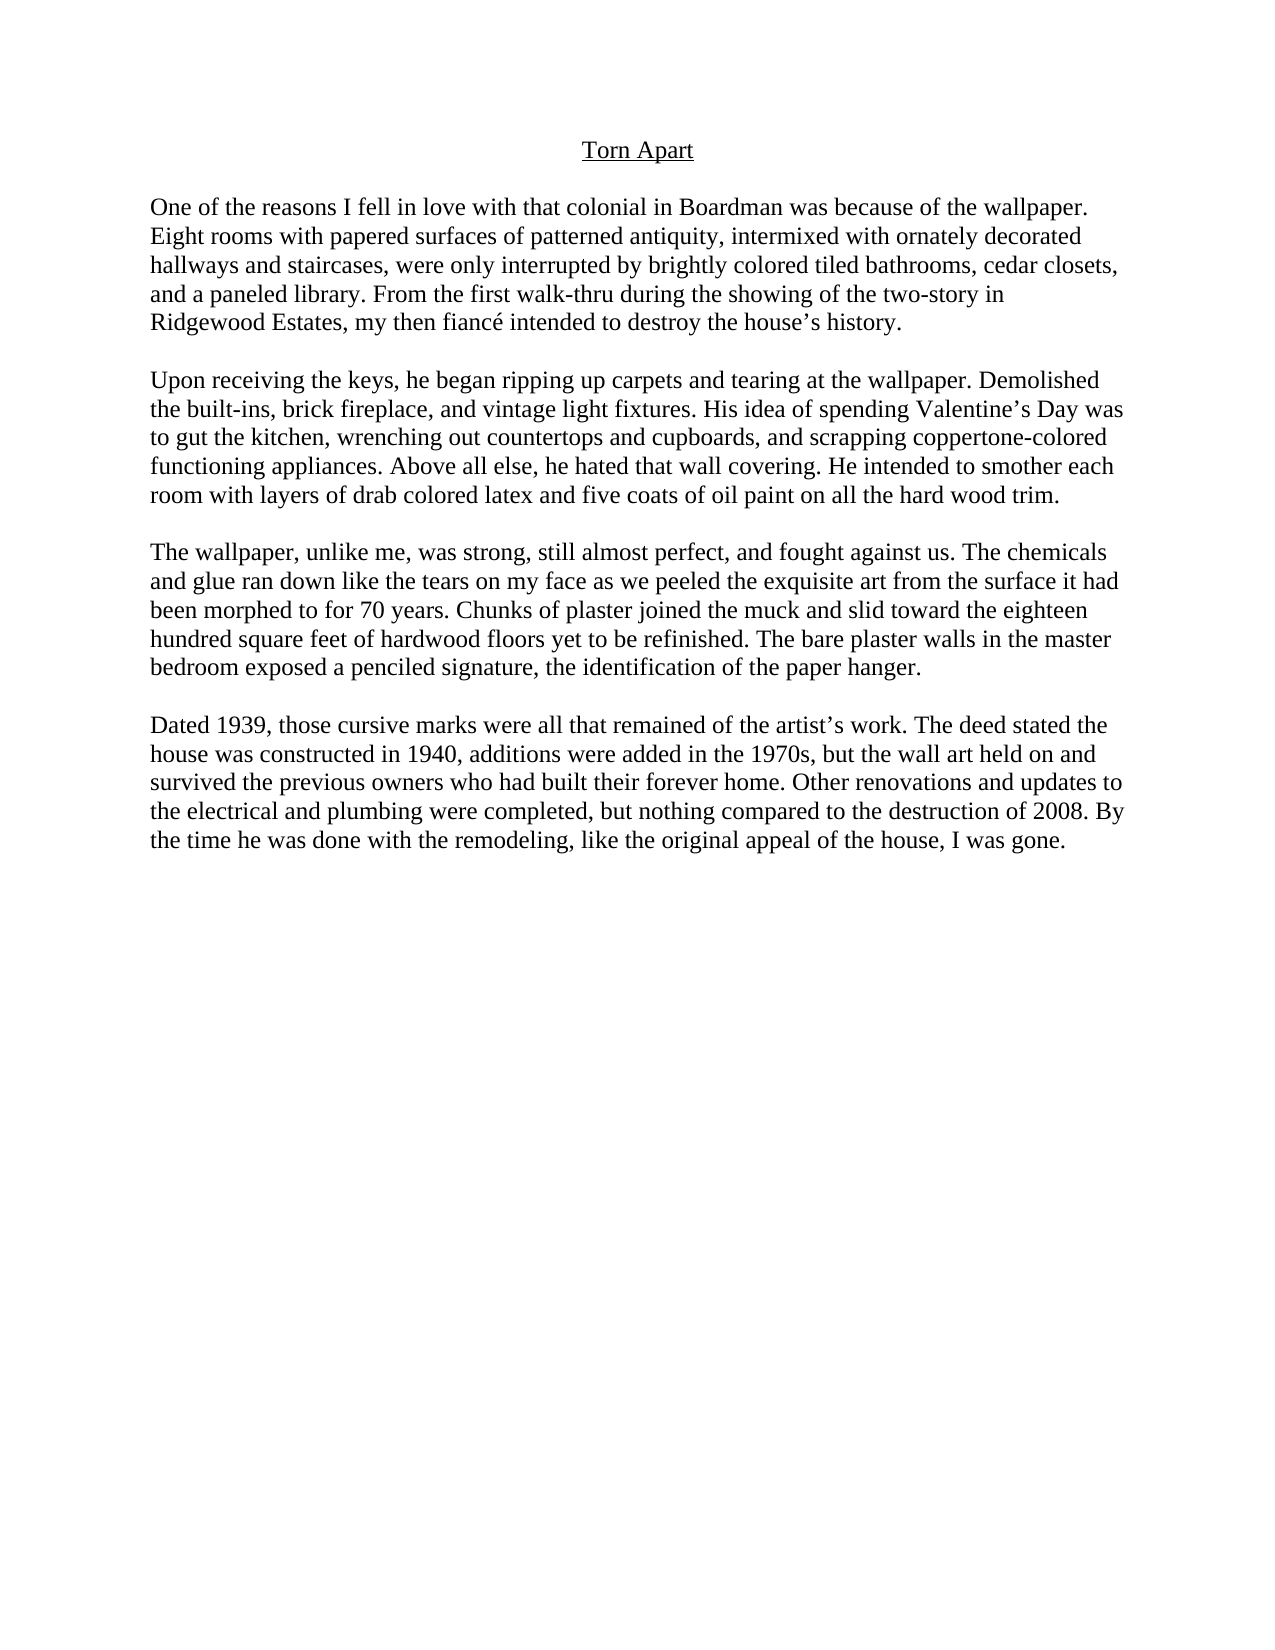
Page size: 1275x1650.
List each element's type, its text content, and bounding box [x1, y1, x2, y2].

text The wallpaper, unlike me, was strong, still almost perfect, and fought against us. The chemicals and glue ran down like the tears on my face as we peeled the exquisite art from the surface it had been morphed to for 70 years. Chunks of plaster joined the muck and slid toward the eighteen hundred square feet of hardwood floors yet to be refinished. The bare plaster walls in the master bedroom exposed a penciled signature, the identification of the paper hanger. [150, 537, 1125, 681]
text Torn Apart [150, 135, 1125, 164]
text One of the reasons I fell in love with that colonial in Boardman was because of the wallpaper. Eight rooms with papered surfaces of patterned antiquity, intermixed with ornately decorated hallways and staircases, were only interrupted by brightly colored tiled bathrooms, cedar closets, and a paneled library. From the first walk-thru during the showing of the two-story in Ridgewood Estates, my then fiancé intended to destroy the house’s history. [150, 192, 1125, 336]
text Dated 1939, those cursive marks were all that remained of the artist’s work. The deed stated the house was constructed in 1940, additions were added in the 1970s, but the wall art held on and survived the previous owners who had built their forever home. Other renovations and updates to the electrical and plumbing were completed, but nothing compared to the destruction of 2008. By the time he was done with the remodeling, like the original appeal of the house, I was gone. [150, 710, 1125, 854]
text Upon receiving the keys, he began ripping up carpets and tearing at the wallpaper. Demolished the built-ins, brick fireplace, and vintage light fixtures. His idea of spending Valentine’s Day was to gut the kitchen, wrenching out countertops and cupboards, and scrapping coppertone-colored functioning appliances. Above all else, he hated that wall covering. He intended to smother each room with layers of drab colored latex and five coats of oil paint on all the hard wood trim. [150, 365, 1125, 509]
